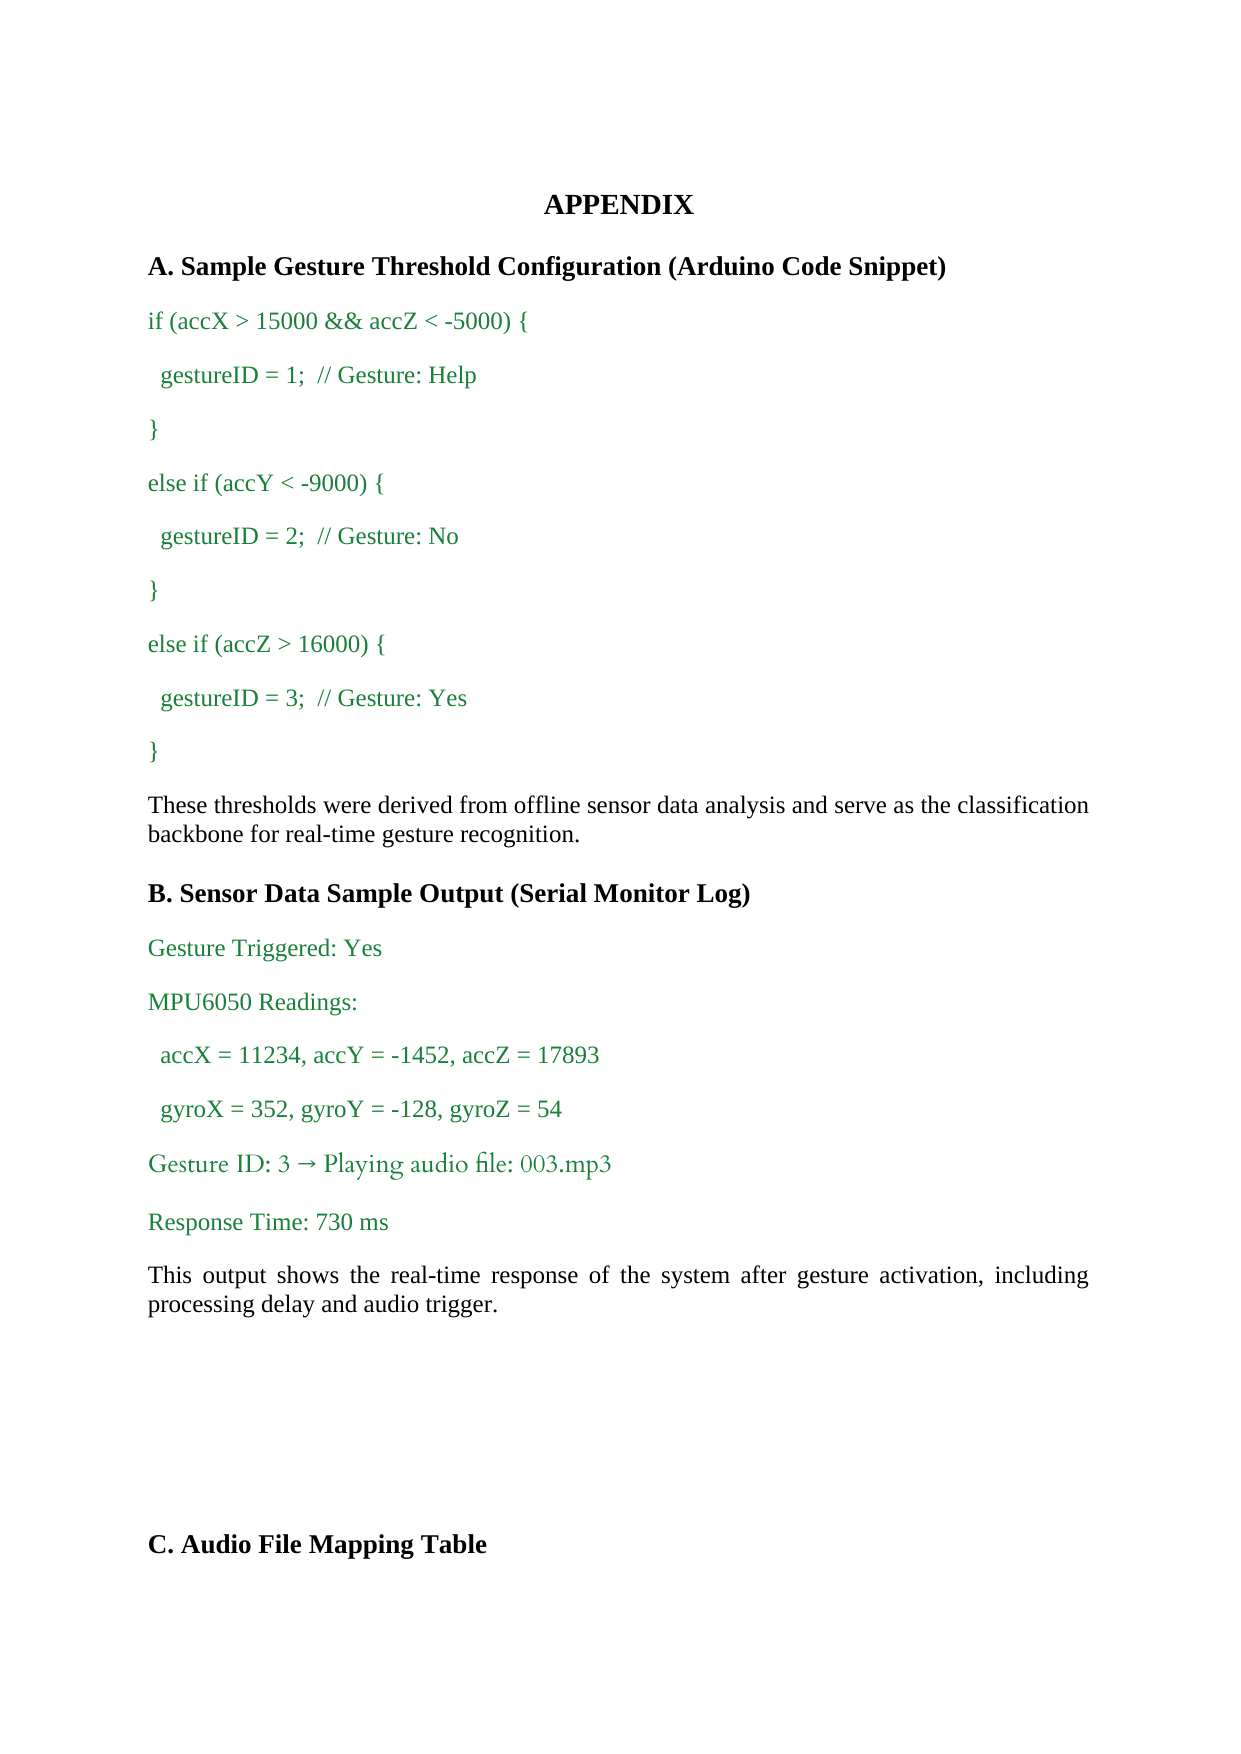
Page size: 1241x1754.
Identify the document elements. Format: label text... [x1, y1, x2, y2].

text This output shows the real-time response of the system after gesture activation, including processing delay and audio trigger. [148, 1261, 1090, 1318]
text gestureID = 2; // Gesture: No [148, 521, 1090, 550]
text gyroX = 352, gyroY = -128, gyroZ = 54 [148, 1094, 1090, 1123]
text else if (accZ > 16000) { [148, 629, 1090, 658]
text MPU6050 Readings: [148, 987, 1090, 1015]
text if (accX > 15000 && accZ < -5000) { [148, 306, 1090, 335]
subtitle C. Audio File Mapping Table [148, 1528, 1090, 1559]
text These thresholds were derived from offline sensor data analysis and serve as the classification backbone for real-time gesture recognition. [148, 790, 1090, 848]
text Gesture Triggered: Yes [148, 933, 1090, 962]
text } [148, 736, 1090, 765]
text else if (accY < -9000) { [148, 468, 1090, 496]
text gestureID = 3; // Gesture: Yes [148, 683, 1090, 711]
text } [148, 575, 1090, 604]
subtitle APPENDIX [148, 187, 1090, 221]
subtitle A. Sample Gesture Threshold Configuration (Arduino Code Snippet) [148, 250, 1090, 281]
text Gesture ID: 3 → Playing audio file: 003.mp3 [148, 1148, 1090, 1182]
text gestureID = 1; // Gesture: Help [148, 360, 1090, 389]
text accX = 11234, accY = -1452, accZ = 17893 [148, 1040, 1090, 1069]
text Response Time: 730 ms [148, 1207, 1090, 1236]
text } [148, 414, 1090, 443]
subtitle B. Sensor Data Sample Output (Serial Monitor Log) [148, 877, 1090, 908]
